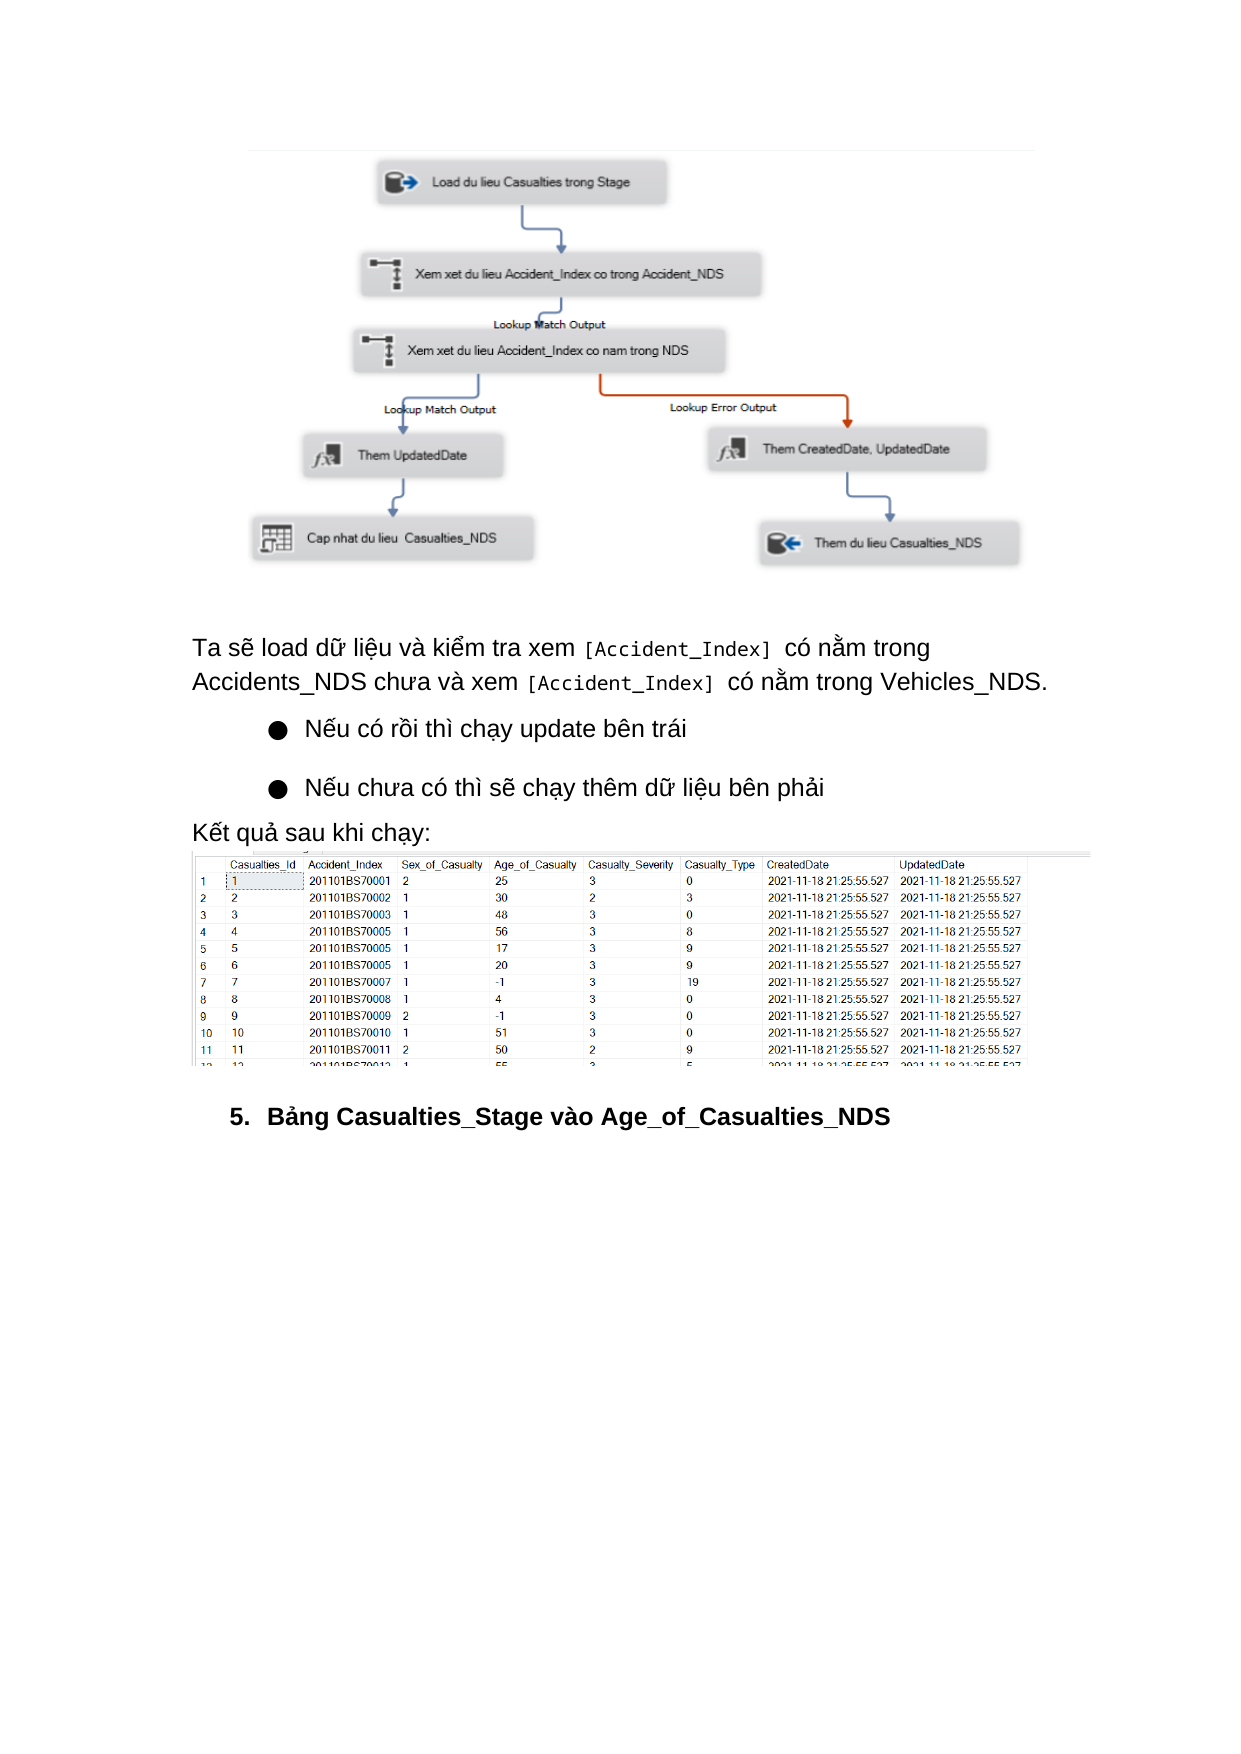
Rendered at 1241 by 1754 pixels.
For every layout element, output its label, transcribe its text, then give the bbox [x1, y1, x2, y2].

picture [247, 150, 1035, 597]
list Nếu có rồi thì chạy update bên trái [267, 700, 1090, 751]
list Bảng Casualties_Stage vào Age_of_Casualties_NDS [229, 1102, 1090, 1131]
list Nếu chưa có thì sẽ chạy thêm dữ liệu bên phải [267, 759, 1090, 810]
picture [191, 851, 1091, 1066]
text Ta sẽ load dữ liệu và kiểm tra xem [Accident_Index] có nằm trong Accidents_NDS chưa và xem [Accident_Index] có nằm trong Vehicles_NDS. [192, 633, 1090, 696]
text Kết quả sau khi chạy: [192, 818, 1090, 847]
